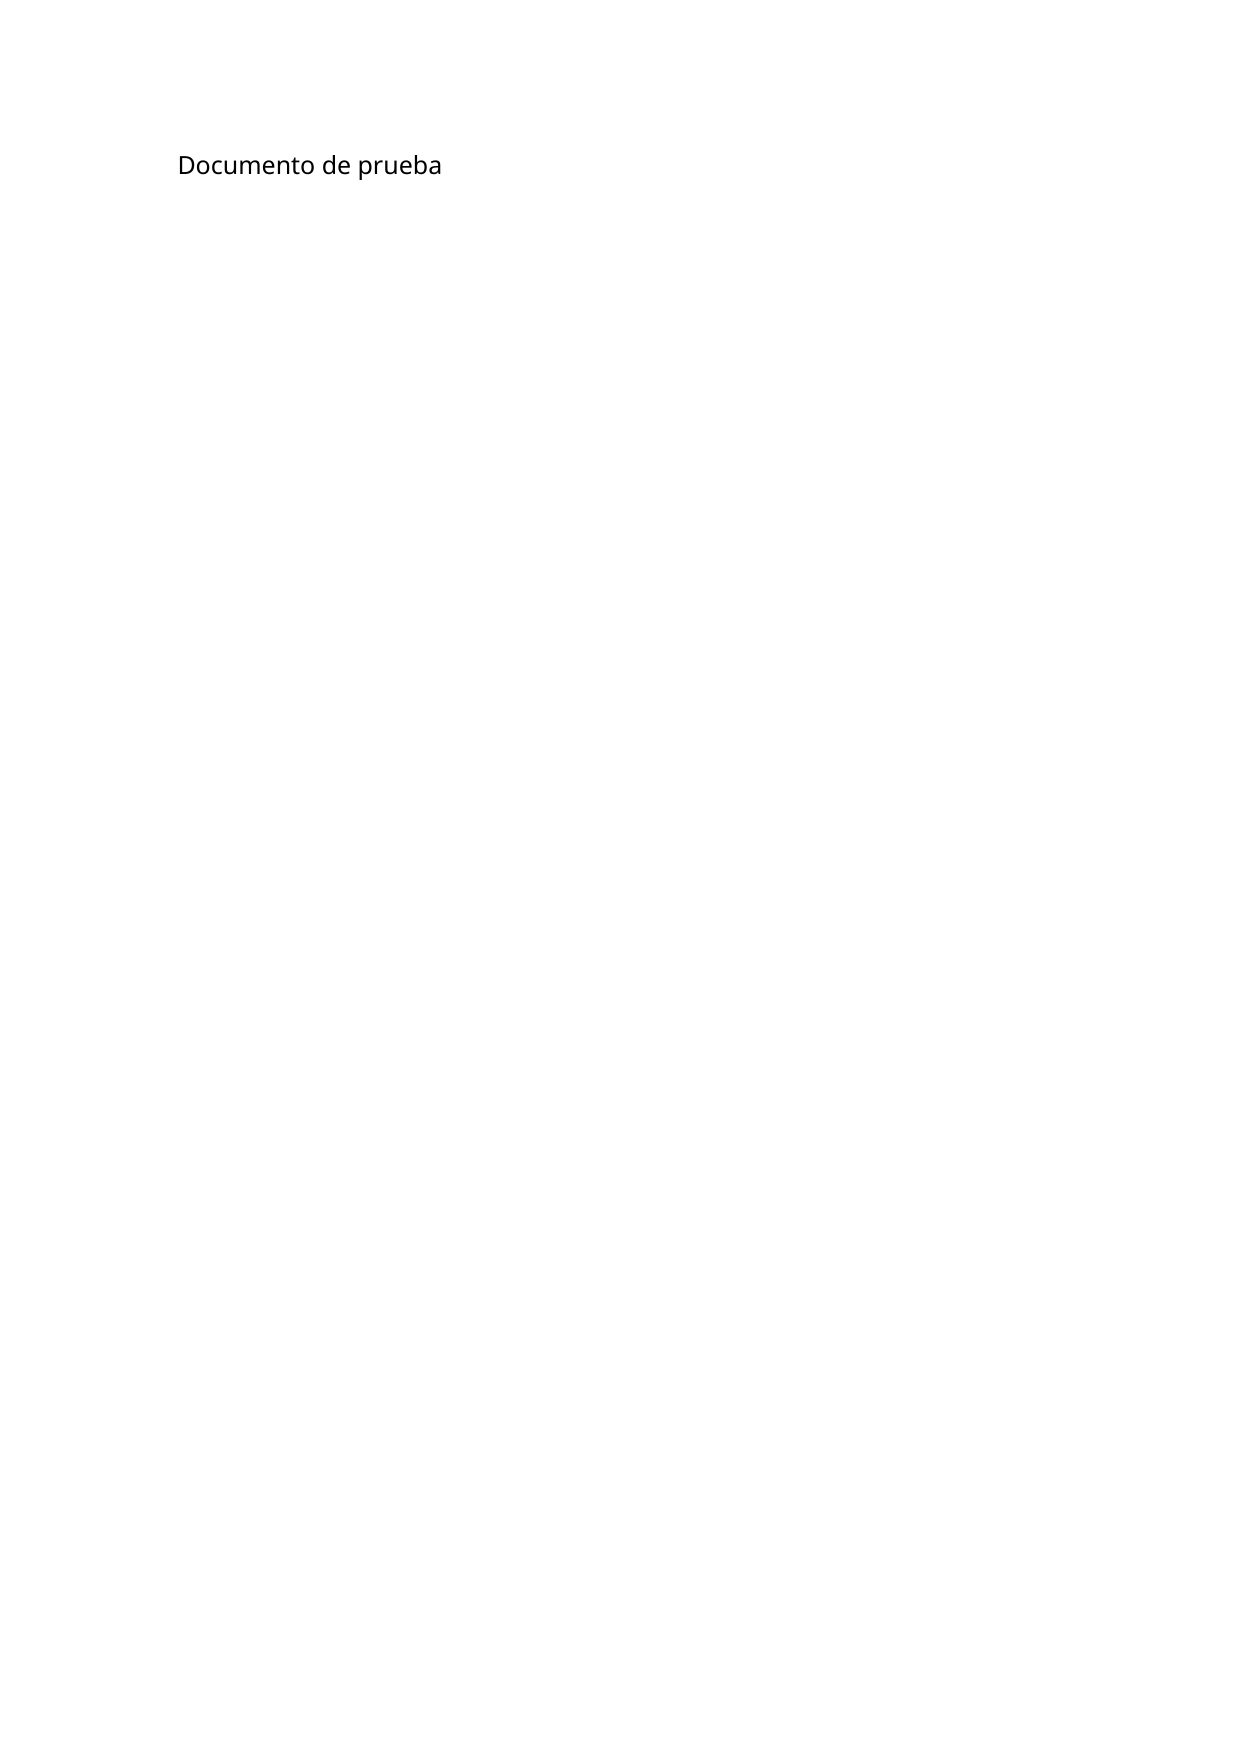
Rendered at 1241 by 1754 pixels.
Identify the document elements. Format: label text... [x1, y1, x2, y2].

text Documento de prueba [177, 148, 1063, 182]
